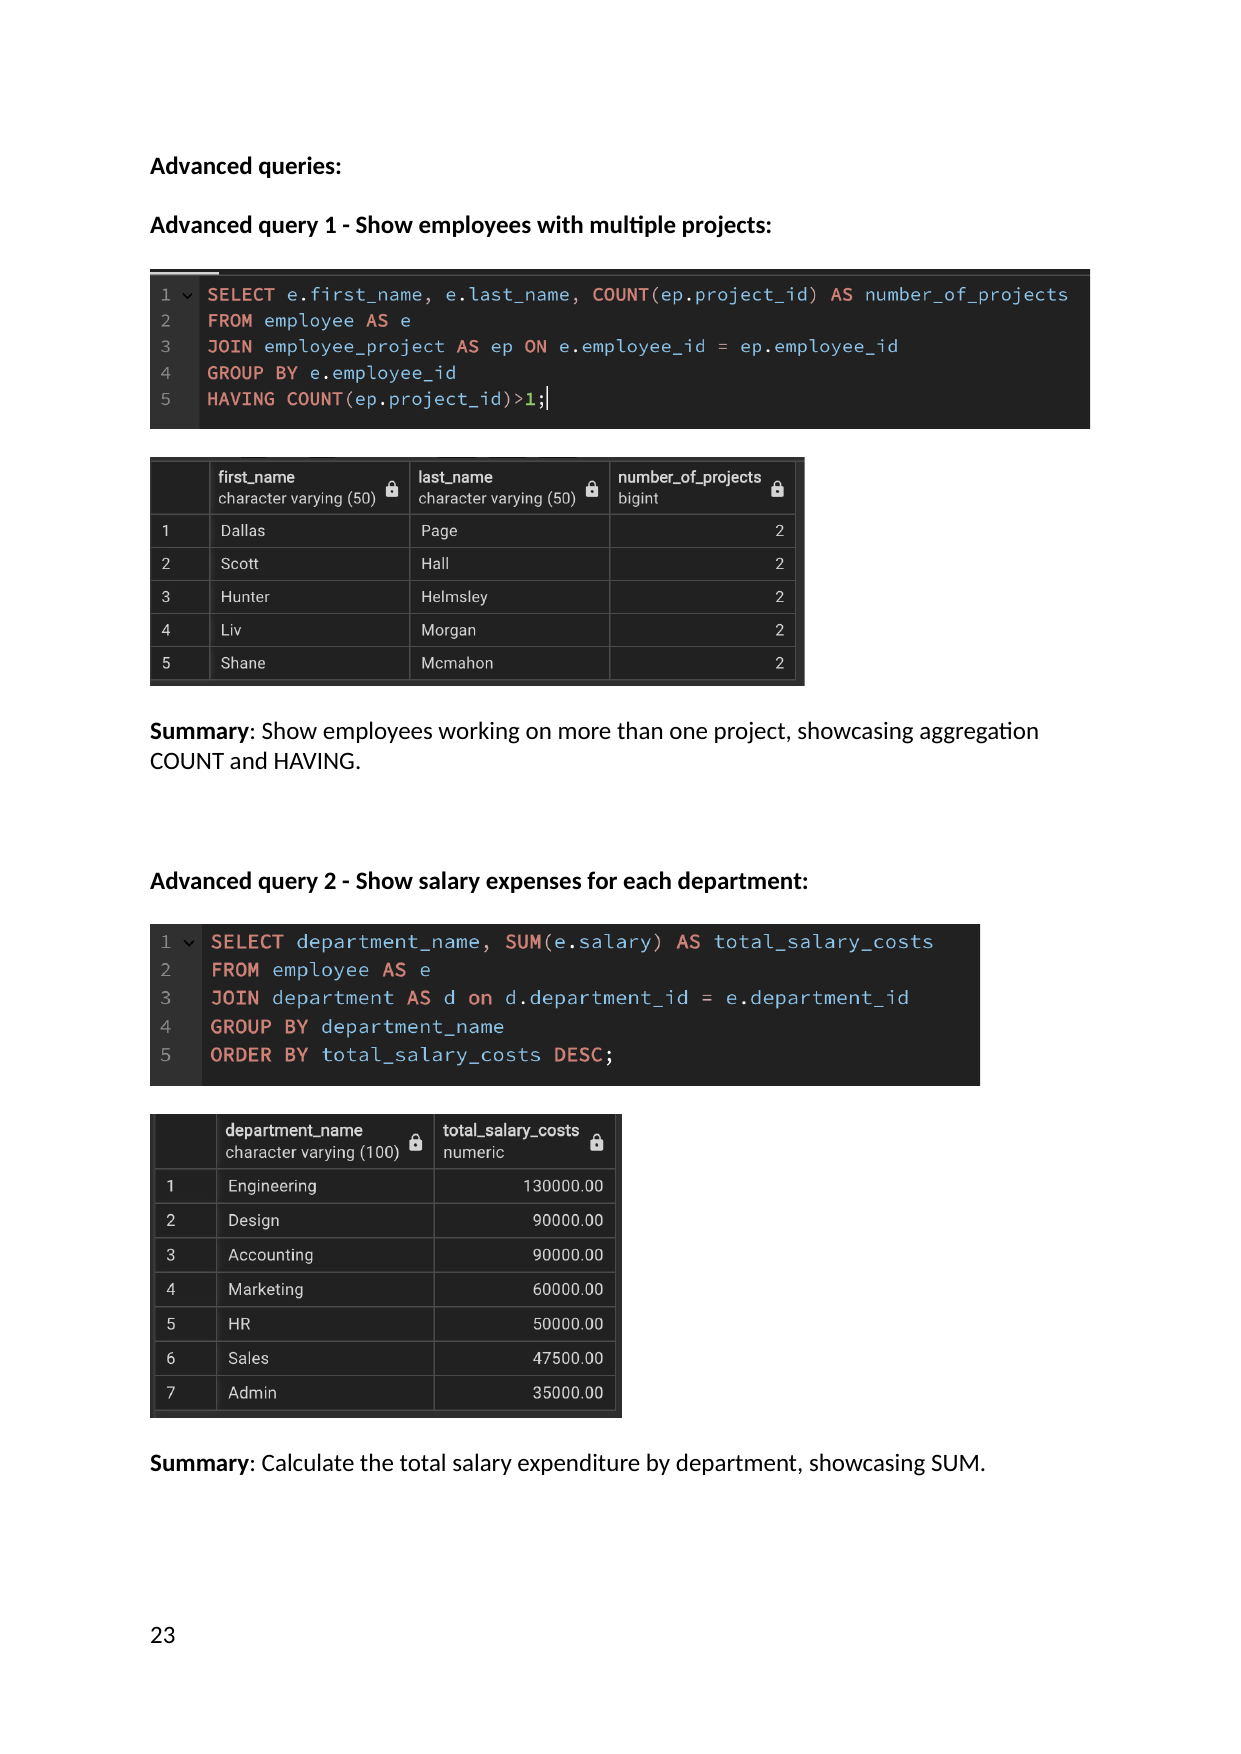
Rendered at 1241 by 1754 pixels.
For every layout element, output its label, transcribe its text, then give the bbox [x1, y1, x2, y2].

text Summary: Calculate the total salary expenditure by department, showcasing SUM. [150, 1447, 1090, 1477]
picture [150, 457, 805, 686]
picture [150, 1114, 622, 1418]
text Advanced query 2 - Show salary expenses for each department: [150, 865, 1090, 895]
text Summary: Show employees working on more than one project, showcasing aggregation COUNT and HAVING. [150, 715, 1090, 776]
picture [150, 269, 1091, 429]
text Advanced query 1 - Show employees with multiple projects: [150, 210, 1090, 240]
text Advanced queries: [150, 150, 1090, 181]
picture [150, 924, 980, 1086]
